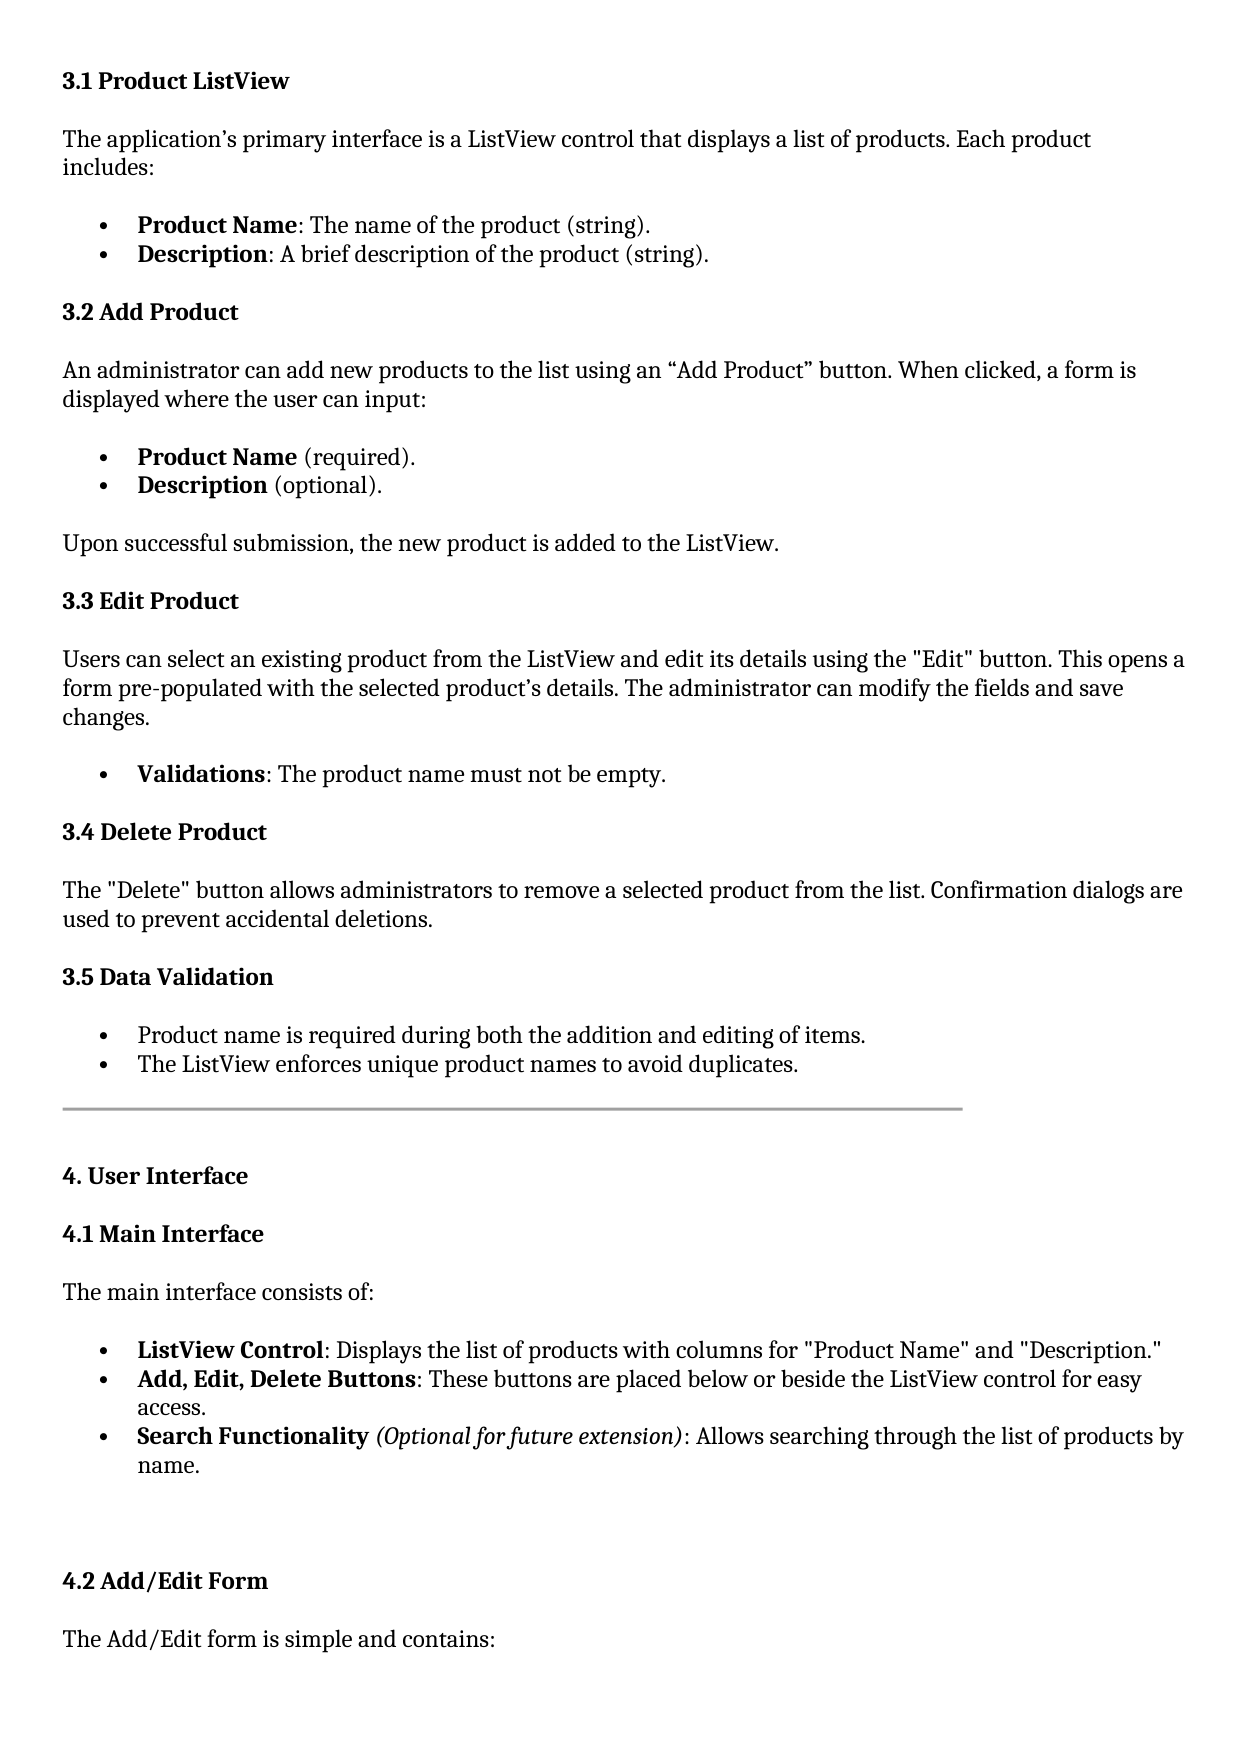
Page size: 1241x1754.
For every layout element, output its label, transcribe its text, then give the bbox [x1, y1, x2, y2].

subtitle 3.2 Add Product [62, 298, 1187, 327]
text An administrator can add new products to the list using an “Add Product” button. When clicked, a form is displayed where the user can input: [62, 356, 1187, 413]
list Product Name: The name of the product (string). [100, 211, 1187, 240]
list Add, Edit, Delete Buttons: These buttons are placed below or beside the ListView control for easy access. [100, 1364, 1187, 1422]
list ListView Control: Displays the list of products with columns for "Product Name" and "Description." [100, 1336, 1187, 1364]
subtitle 3.4 Delete Product [62, 818, 1187, 847]
list Product Name (required). [100, 442, 1187, 471]
list The ListView enforces unique product names to avoid duplicates. [100, 1049, 1187, 1078]
subtitle 3.3 Edit Product [62, 587, 1187, 616]
text The main interface consists of: [62, 1278, 1187, 1307]
subtitle 4.1 Main Interface [62, 1220, 1187, 1249]
subtitle 4. User Interface [62, 1162, 1187, 1191]
subtitle 3.1 Product ListView [62, 67, 1187, 95]
list Description (optional). [100, 471, 1187, 500]
text The Add/Edit form is simple and contains: [62, 1624, 1187, 1653]
list Product name is required during both the addition and editing of items. [100, 1021, 1187, 1049]
text The "Delete" button allows administrators to remove a selected product from the list. Confirmation dialogs are used to prevent accidental deletions. [62, 876, 1187, 934]
list Description: A brief description of the product (string). [100, 240, 1187, 269]
subtitle 3.5 Data Validation [62, 963, 1187, 992]
list Search Functionality (Optional for future extension): Allows searching through the list of products by name. [100, 1422, 1187, 1479]
text The application’s primary interface is a ListView control that displays a list of products. Each product includes: [62, 124, 1187, 182]
list Validations: The product name must not be empty. [100, 760, 1187, 789]
subtitle 4.2 Add/Edit Form [62, 1567, 1187, 1595]
text Users can select an existing product from the ListView and edit its details using the "Edit" button. This opens a form pre-populated with the selected product’s details. The administrator can modify the fields and save changes. [62, 645, 1187, 731]
text Upon successful submission, the new product is added to the ListView. [62, 529, 1187, 558]
